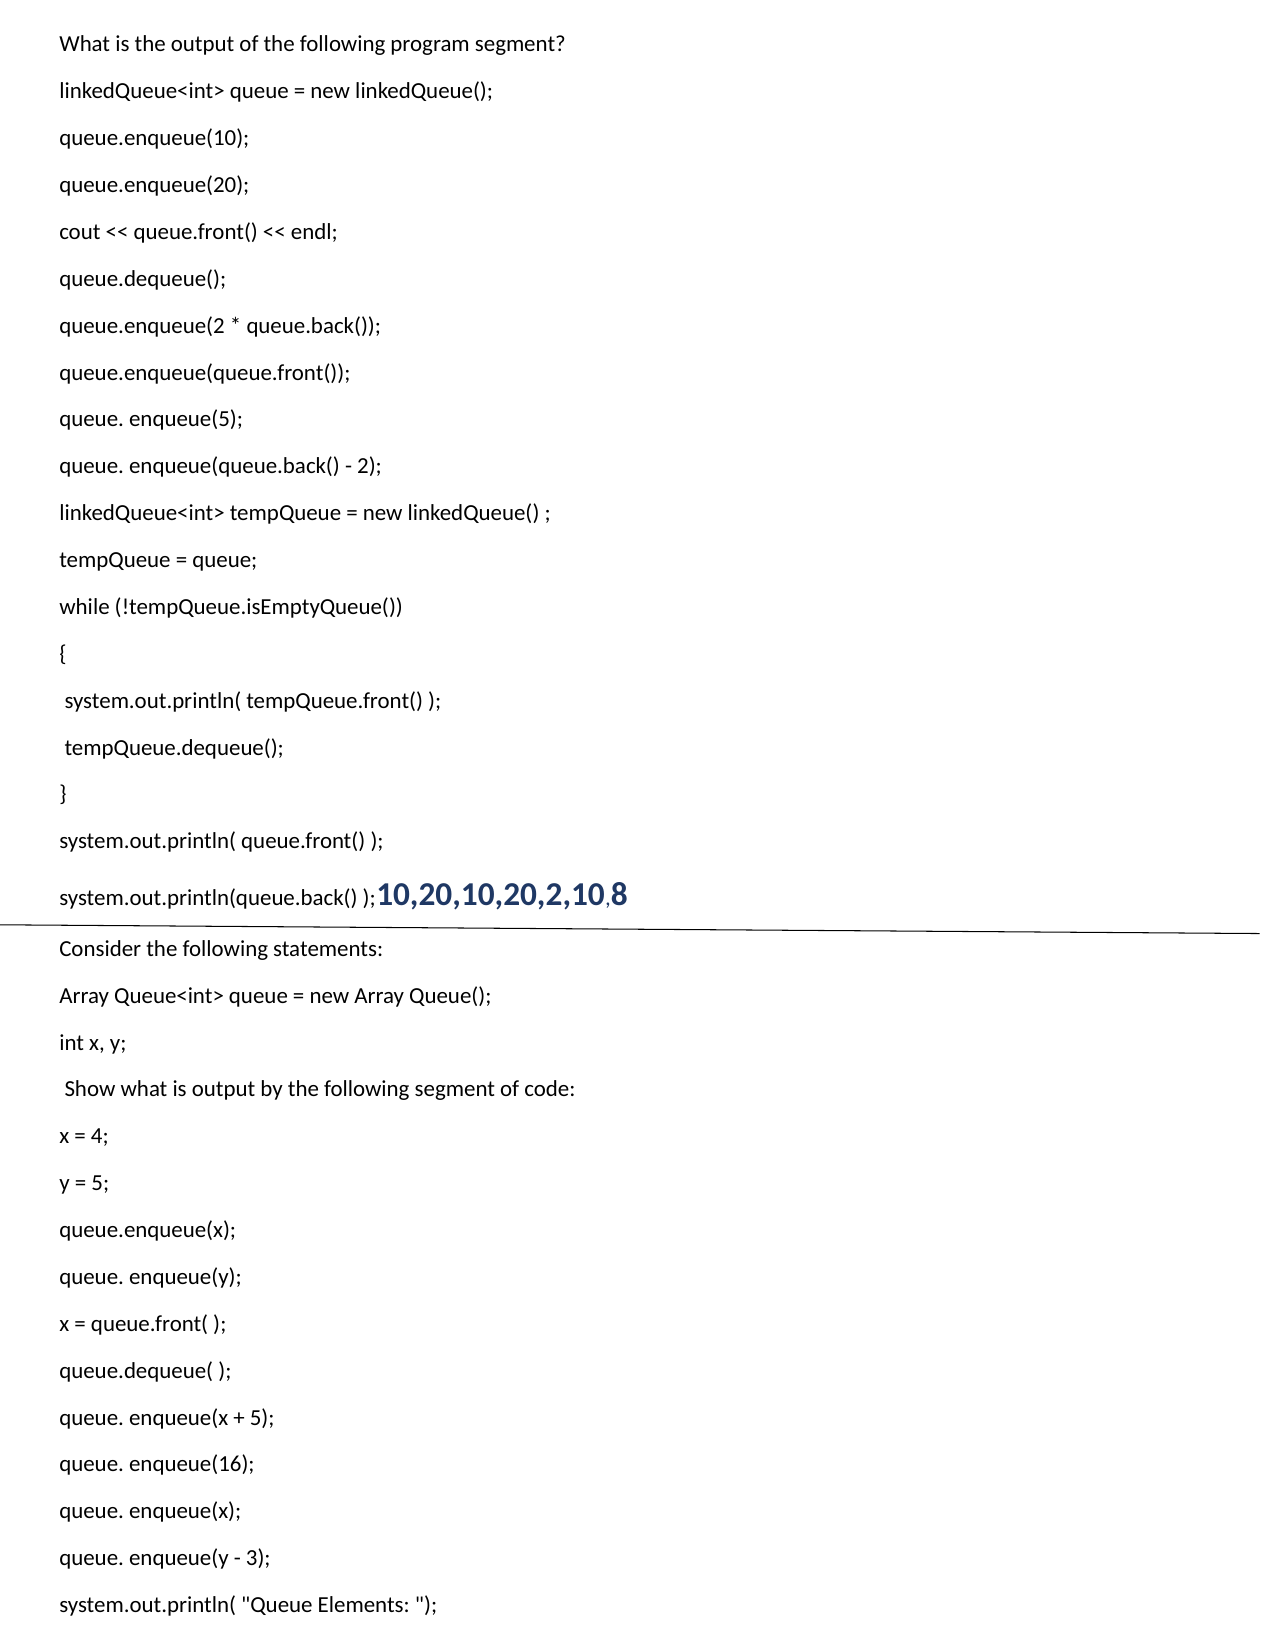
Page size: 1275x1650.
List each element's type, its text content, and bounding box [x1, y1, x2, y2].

text queue. enqueue(queue.back() - 2); [59, 451, 1270, 479]
text Array Queue<int> queue = new Array Queue(); [59, 981, 1270, 1009]
text queue.enqueue(10); [59, 123, 1270, 151]
text system.out.println( "Queue Elements: "); [59, 1590, 1270, 1618]
text queue.enqueue(queue.front()); [59, 358, 1270, 386]
text while (!tempQueue.isEmptyQueue()) [59, 592, 1270, 620]
text system.out.println( tempQueue.front() ); [59, 686, 1270, 714]
text linkedQueue<int> tempQueue = new linkedQueue() ; [59, 498, 1270, 526]
text tempQueue.dequeue(); [59, 733, 1270, 761]
text queue. enqueue(x); [59, 1496, 1270, 1524]
text queue.dequeue( ); [59, 1356, 1270, 1384]
text x = queue.front( ); [59, 1309, 1270, 1337]
text Show what is output by the following segment of code: [59, 1074, 1270, 1103]
text queue.enqueue(20); [59, 170, 1270, 198]
text system.out.println(queue.back() );10,20,10,20,2,10,8 [59, 873, 1270, 914]
text queue.enqueue(2 * queue.back()); [59, 311, 1270, 339]
text system.out.println( queue.front() ); [59, 826, 1270, 854]
text queue.dequeue(); [59, 264, 1270, 292]
text x = 4; [59, 1121, 1270, 1149]
text Consider the following statements: [59, 934, 1270, 962]
text queue. enqueue(y); [59, 1262, 1270, 1290]
text tempQueue = queue; [59, 545, 1270, 573]
text queue.enqueue(x); [59, 1215, 1270, 1243]
text queue. enqueue(x + 5); [59, 1403, 1270, 1431]
text What is the output of the following program segment? [59, 29, 1270, 58]
text } [59, 779, 1270, 808]
text queue. enqueue(16); [59, 1449, 1270, 1478]
text queue. enqueue(5); [59, 404, 1270, 433]
text linkedQueue<int> queue = new linkedQueue(); [59, 76, 1270, 104]
text int x, y; [59, 1028, 1270, 1056]
text { [59, 639, 1270, 667]
text queue. enqueue(y - 3); [59, 1543, 1270, 1571]
text y = 5; [59, 1168, 1270, 1196]
text cout << queue.front() << endl; [59, 217, 1270, 245]
